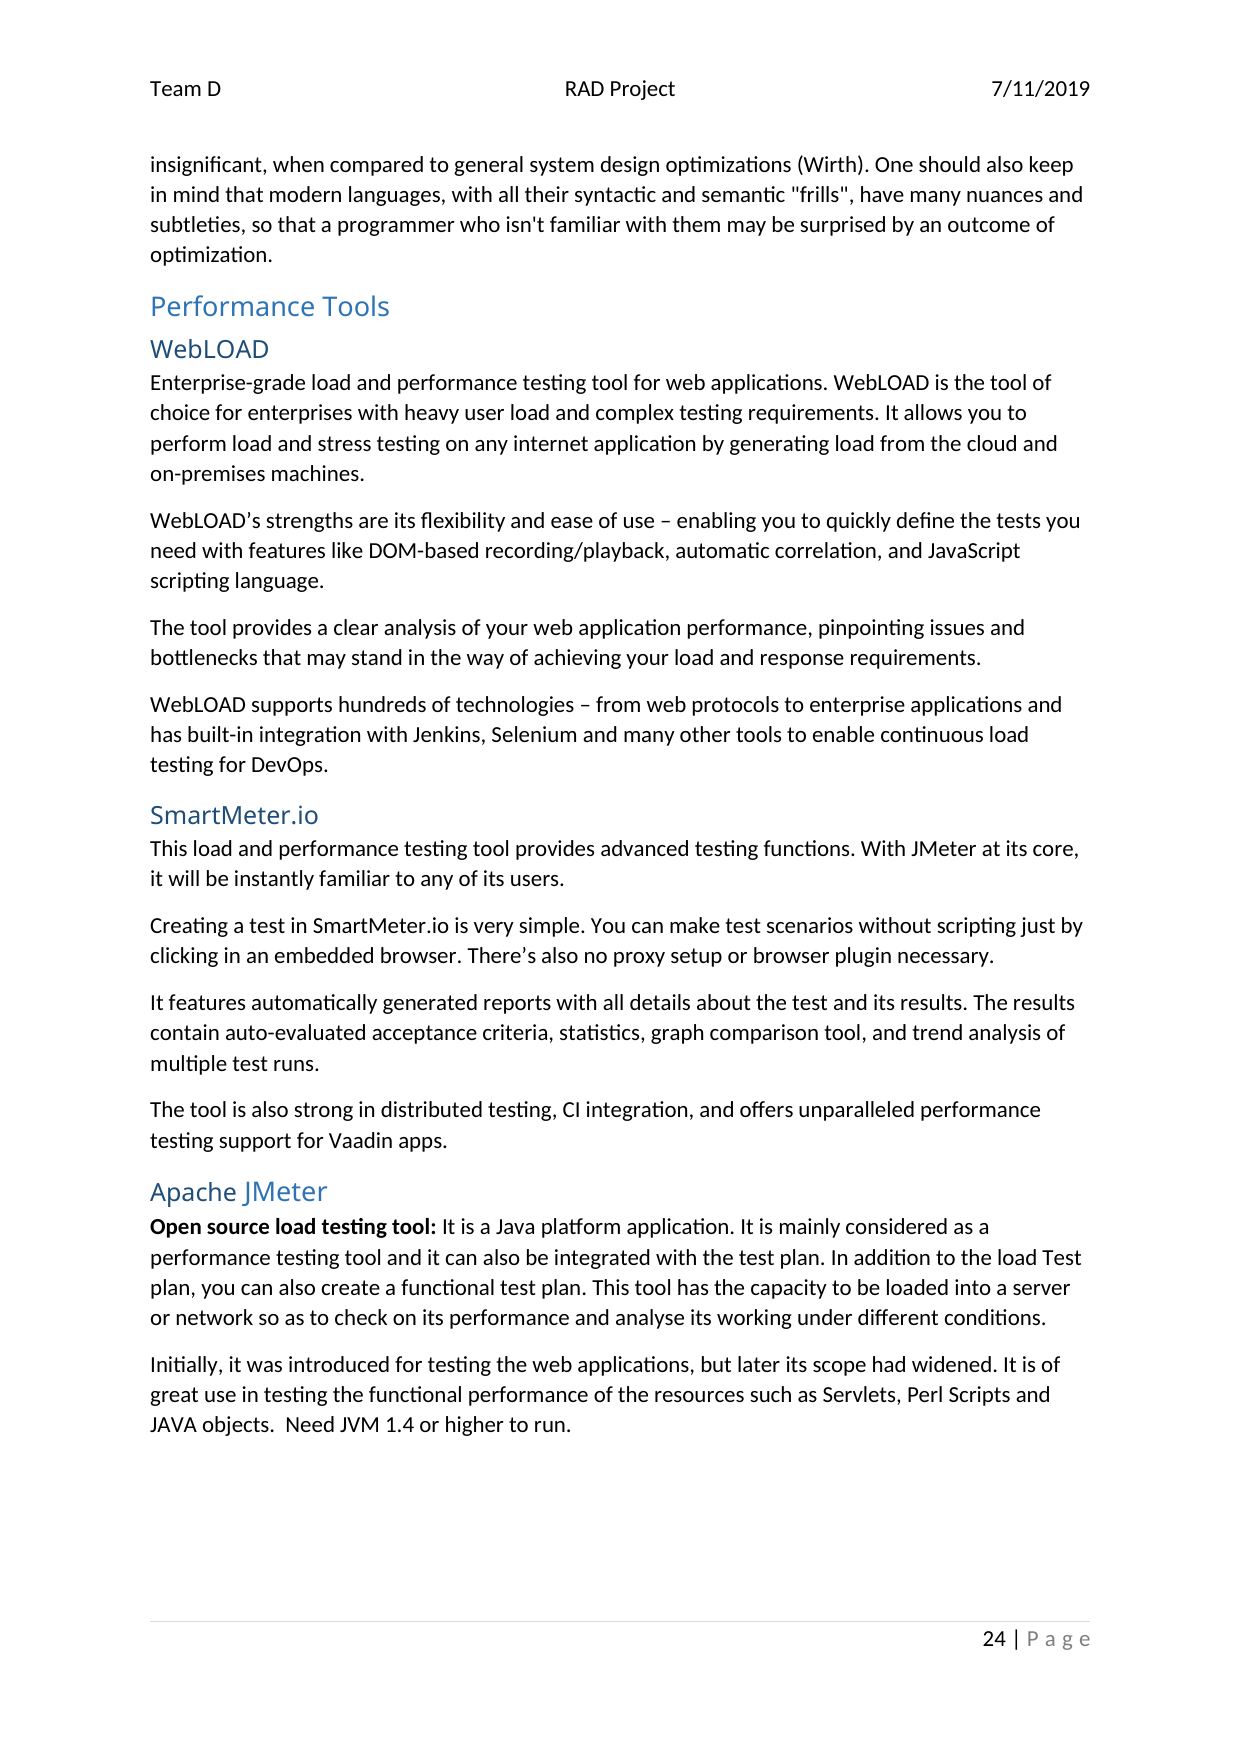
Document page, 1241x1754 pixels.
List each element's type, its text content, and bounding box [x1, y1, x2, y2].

text The tool provides a clear analysis of your web application performance, pinpointing issues and bottlenecks that may stand in the way of achieving your load and response requirements. [150, 613, 1090, 671]
subtitle WebLOAD [150, 331, 1090, 366]
text This load and performance testing tool provides advanced testing functions. With JMeter at its core, it will be instantly familiar to any of its users. [150, 834, 1090, 892]
text Open source load testing tool: It is a Java platform application. It is mainly considered as a performance testing tool and it can also be integrated with the test plan. In addition to the load Test plan, you can also create a functional test plan. This tool has the capacity to be loaded into a server or network so as to check on its performance and analyse its working under different conditions. [150, 1212, 1090, 1331]
text It features automatically generated reports with all details about the test and its results. The results contain auto-evaluated acceptance criteria, statistics, graph comparison tool, and trend analysis of multiple test runs. [150, 988, 1090, 1077]
text WebLOAD supports hundreds of technologies – from web protocols to enterprise applications and has built-in integration with Jenkins, Selenium and many other tools to enable continuous load testing for DevOps. [150, 690, 1090, 778]
text The tool is also strong in distributed testing, CI integration, and offers unparalleled performance testing support for Vaadin apps. [150, 1096, 1090, 1154]
text WebLOAD’s strengths are its flexibility and ease of use – enabling you to quickly define the tests you need with features like DOM-based recording/playback, automatic correlation, and JavaScript scripting language. [150, 506, 1090, 594]
subtitle Apache JMeter [150, 1173, 1090, 1209]
text Initially, it was introduced for testing the web applications, but later its scope had widened. It is of great use in testing the functional performance of the resources such as Servlets, Perl Scripts and JAVA objects. Need JVM 1.4 or higher to run. [150, 1350, 1090, 1438]
subtitle SmartMeter.io [150, 797, 1090, 831]
text Creating a test in SmartMeter.io is very simple. You can make test scenarios without scripting just by clicking in an embedded browser. There’s also no proxy setup or browser plugin necessary. [150, 911, 1090, 969]
subtitle Performance Tools [150, 287, 1090, 324]
text Enterprise-grade load and performance testing tool for web applications. WebLOAD is the tool of choice for enterprises with heavy user load and complex testing requirements. It allows you to perform load and stress testing on any internet application by generating load from the cloud and on-premises machines. [150, 368, 1090, 487]
